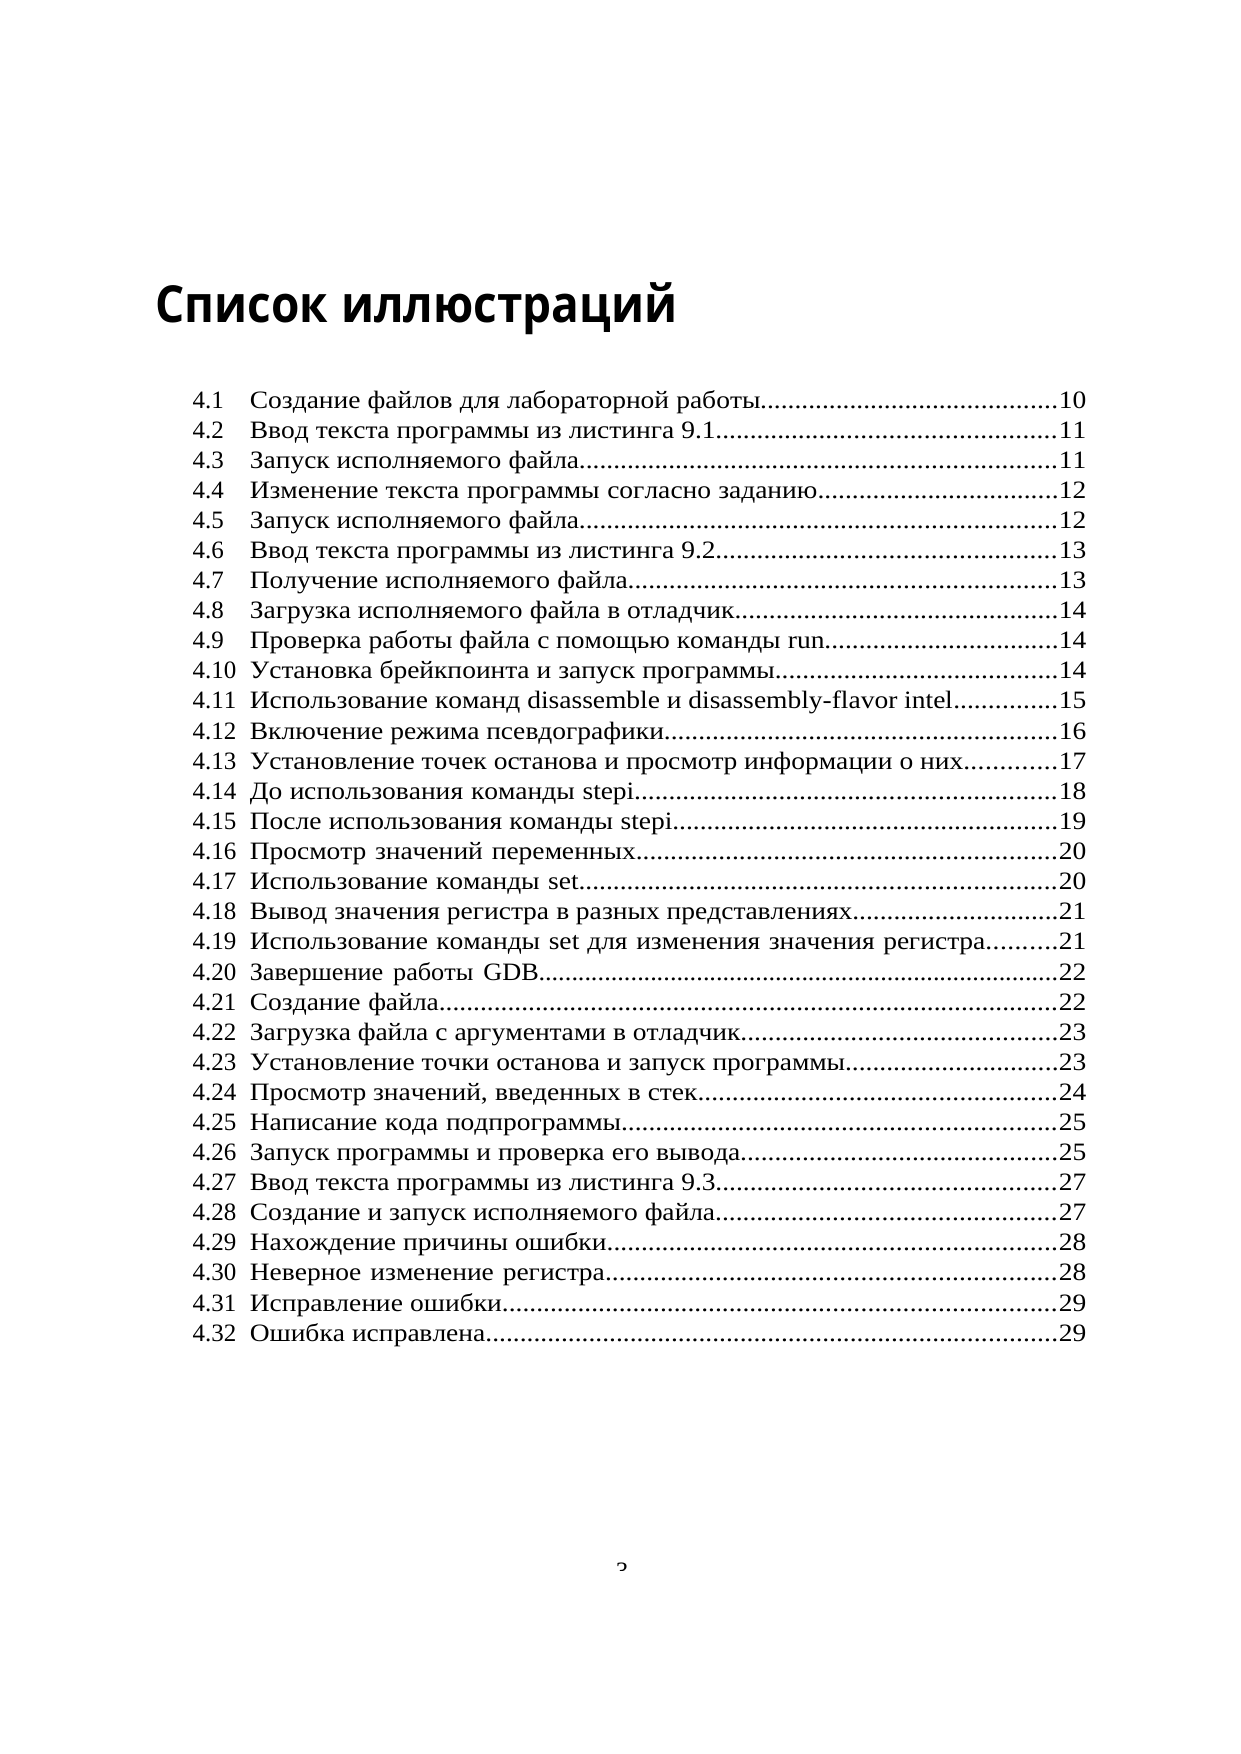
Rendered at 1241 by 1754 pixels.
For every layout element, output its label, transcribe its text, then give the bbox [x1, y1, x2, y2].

list Запуск исполняемого файла 12 [192, 505, 1223, 534]
list Неверное изменение регистра 28 [192, 1257, 1223, 1286]
list Изменение текста программы согласно заданию 12 [192, 475, 1223, 504]
list Ошибка исправлена 29 [192, 1318, 1223, 1346]
list Создание файлов для лабораторной работы 10 [192, 385, 1223, 413]
list Использование команд disassemble и disassembly-flavor intel 15 [192, 686, 1223, 714]
list Использование команды set для изменения значения регистра 21 [192, 926, 1223, 955]
list Загрузка файла с аргументами в отладчик 23 [192, 1017, 1223, 1045]
text Список иллюстраций [155, 268, 1223, 337]
list Ввод текста программы из листинга 9.1 11 [192, 415, 1223, 443]
list Исправление ошибки 29 [192, 1288, 1223, 1316]
list Использование команды set 20 [192, 866, 1223, 895]
list Завершение работы GDB 22 [192, 957, 1223, 985]
list Запуск исполняемого файла 11 [192, 445, 1223, 474]
list Ввод текста программы из листинга 9.2 13 [192, 535, 1223, 564]
list Просмотр значений переменных 20 [192, 836, 1223, 865]
list Получение исполняемого файла 13 [192, 565, 1223, 594]
list Загрузка исполняемого файла в отладчик 14 [192, 595, 1223, 624]
list Нахождение причины ошибки 28 [192, 1227, 1223, 1256]
list Установление точек останова и просмотр информации о них 17 [192, 746, 1223, 774]
list Просмотр значений, введенных в стек 24 [192, 1077, 1223, 1106]
list Написание кода подпрограммы 25 [192, 1107, 1223, 1136]
list Установление точки останова и запуск программы 23 [192, 1047, 1223, 1076]
list Создание и запуск исполняемого файла 27 [192, 1197, 1223, 1226]
list До использования команды stepi 18 [192, 776, 1223, 805]
list Запуск программы и проверка его вывода 25 [192, 1137, 1223, 1166]
list Проверка работы файла с помощью команды run 14 [192, 625, 1223, 654]
list Создание файла 22 [192, 987, 1223, 1015]
list Ввод текста программы из листинга 9.3 27 [192, 1167, 1223, 1196]
list Установка брейкпоинта и запуск программы 14 [192, 656, 1223, 684]
list Включение режима псевдографики 16 [192, 716, 1223, 744]
list После использования команды stepi 19 [192, 806, 1223, 835]
list Вывод значения регистра в разных представлениях 21 [192, 896, 1223, 925]
